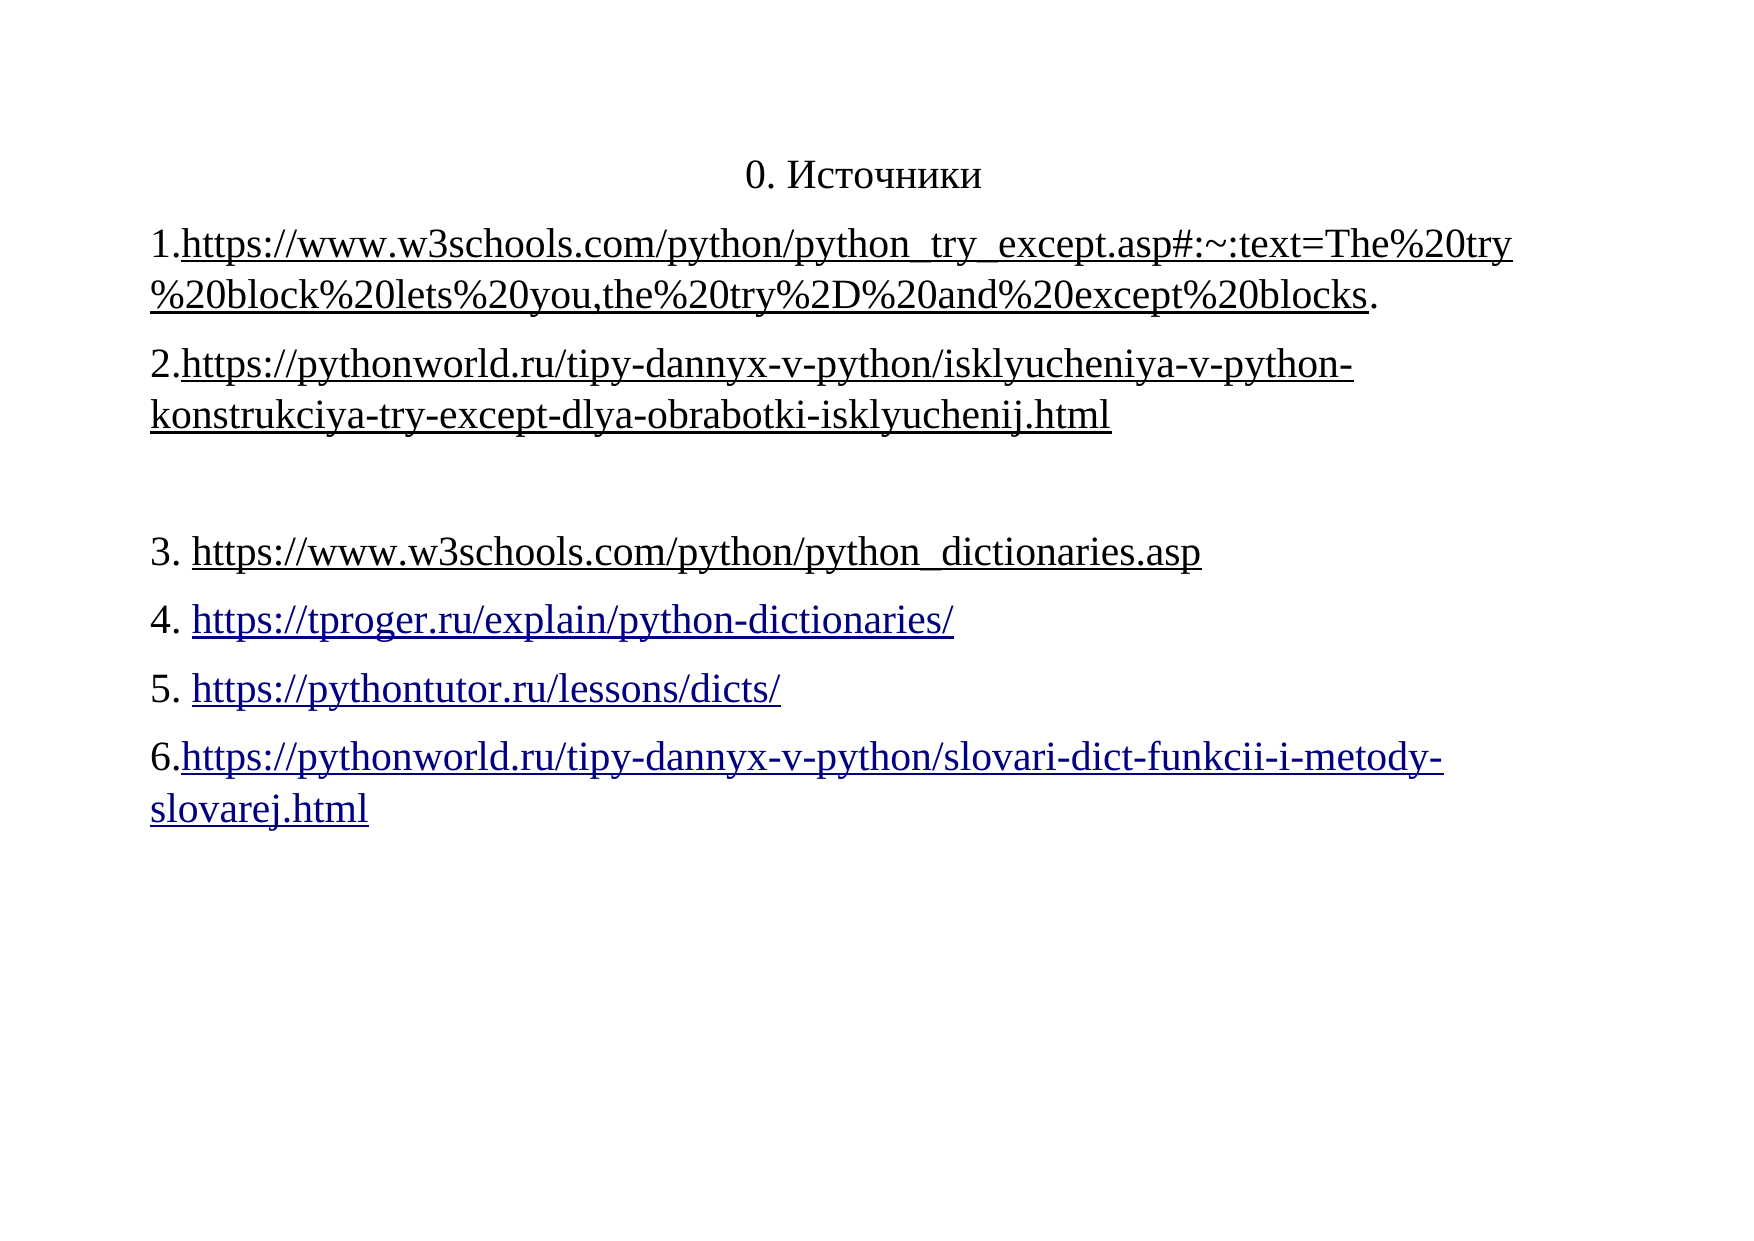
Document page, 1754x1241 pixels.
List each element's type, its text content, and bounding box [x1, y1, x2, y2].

text 4. https://tproger.ru/explain/python-dictionaries/ [150, 595, 1577, 643]
text 0. Источники [150, 150, 1577, 198]
text 5. https://pythontutor.ru/lessons/dicts/ [150, 663, 1577, 711]
text 6.https://pythonworld.ru/tipy-dannyx-v-python/slovari-dict-funkcii-i-metody-slovarej.html [150, 732, 1577, 831]
text 3. https://www.w3schools.com/python/python_dictionaries.asp [150, 527, 1577, 574]
text 2.https://pythonworld.ru/tipy-dannyx-v-python/isklyucheniya-v-python-konstrukciya-try-except-dlya-obrabotki-isklyuchenij.html [150, 338, 1577, 438]
text 1.https://www.w3schools.com/python/python_try_except.asp#:~:text=The%20try%20block%20lets%20you,the%20try%2D%20and%20except%20blocks. [150, 218, 1577, 318]
